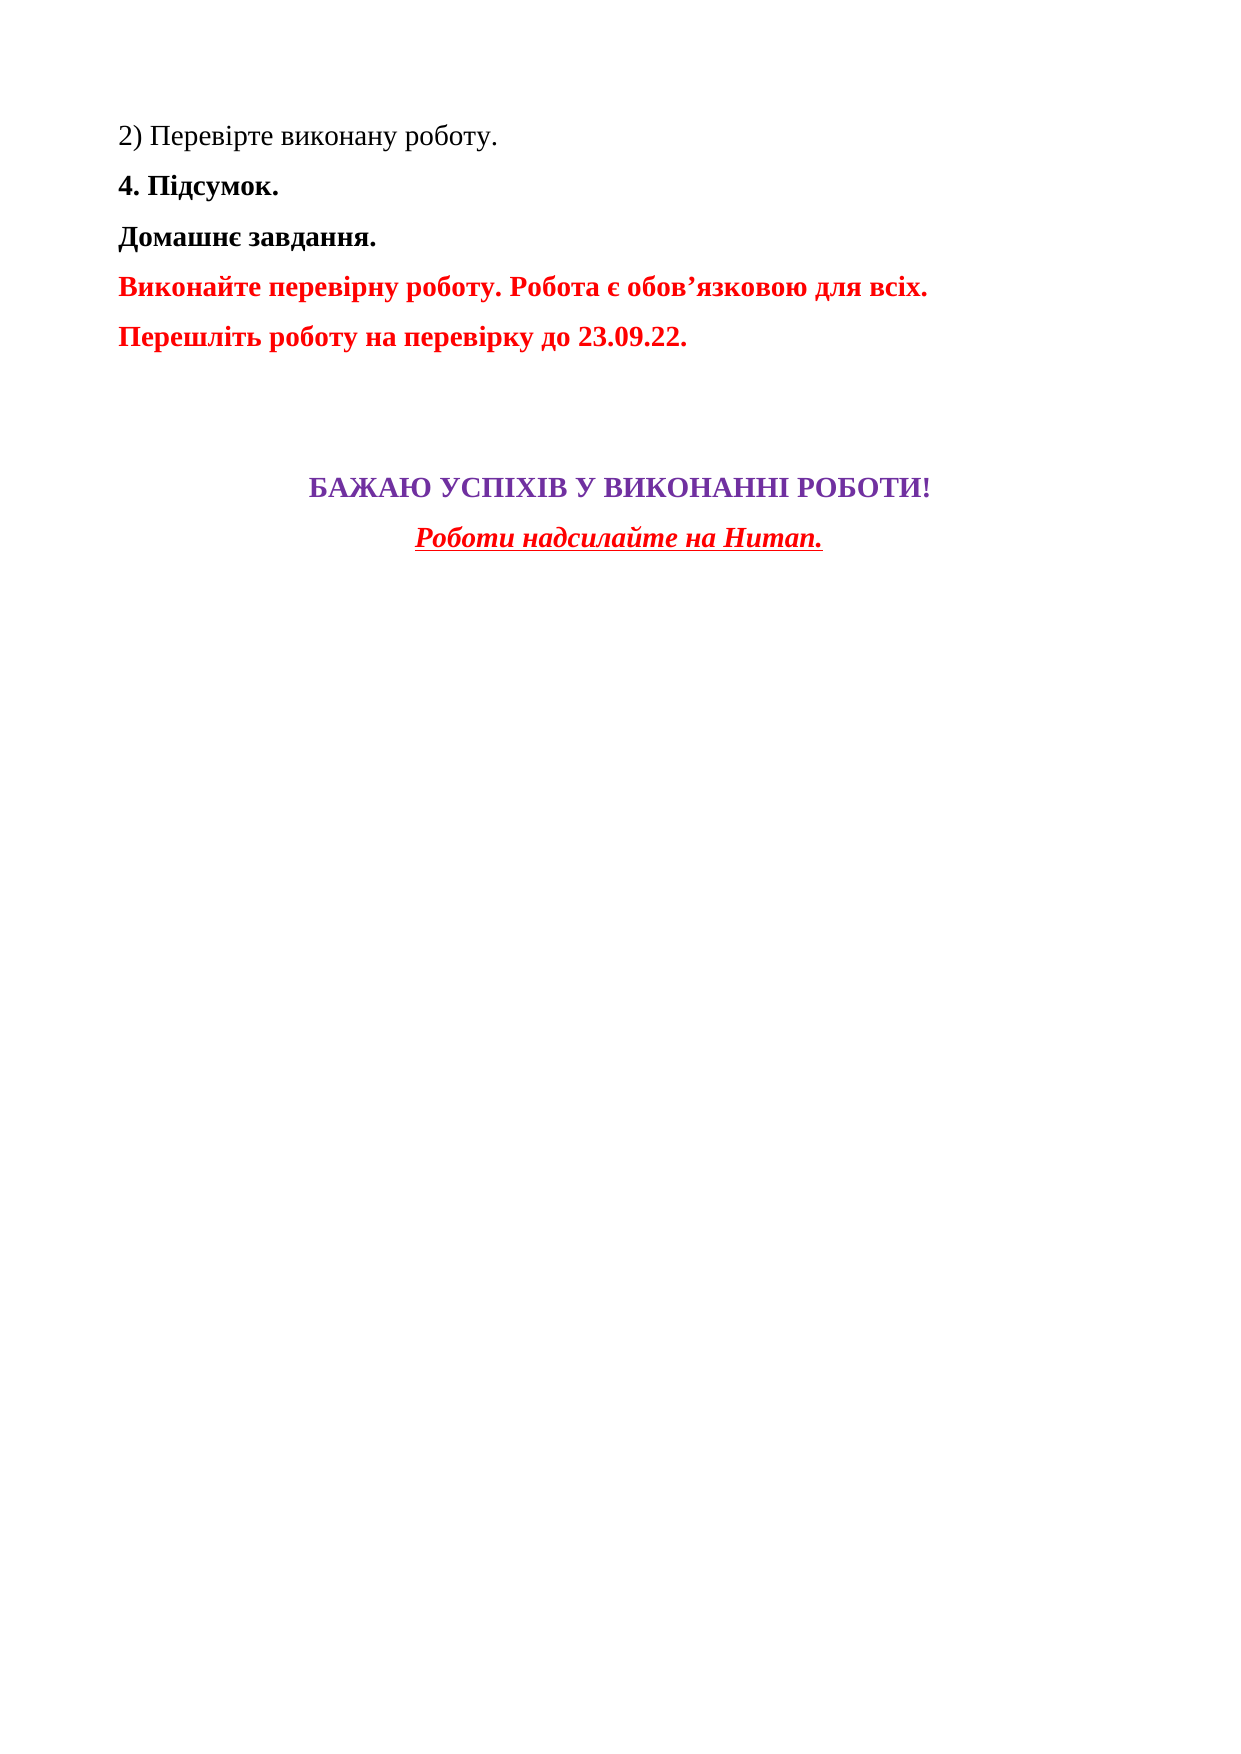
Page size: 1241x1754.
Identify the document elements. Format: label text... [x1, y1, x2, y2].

text БАЖАЮ УСПІХІВ У ВИКОНАННІ РОБОТИ! [89, 470, 1152, 504]
text 2) Перевірте виконану роботу. [89, 118, 1152, 152]
text Перешліть роботу на перевірку до 23.09.22. [89, 319, 1152, 353]
text 4. Підсумок. [89, 168, 1152, 202]
text Виконайте перевірну роботу. Робота є обов’язковою для всіх. [89, 269, 1152, 303]
text Домашнє завдання. [89, 219, 1152, 252]
text Роботи надсилайте на Human. [89, 521, 1152, 554]
